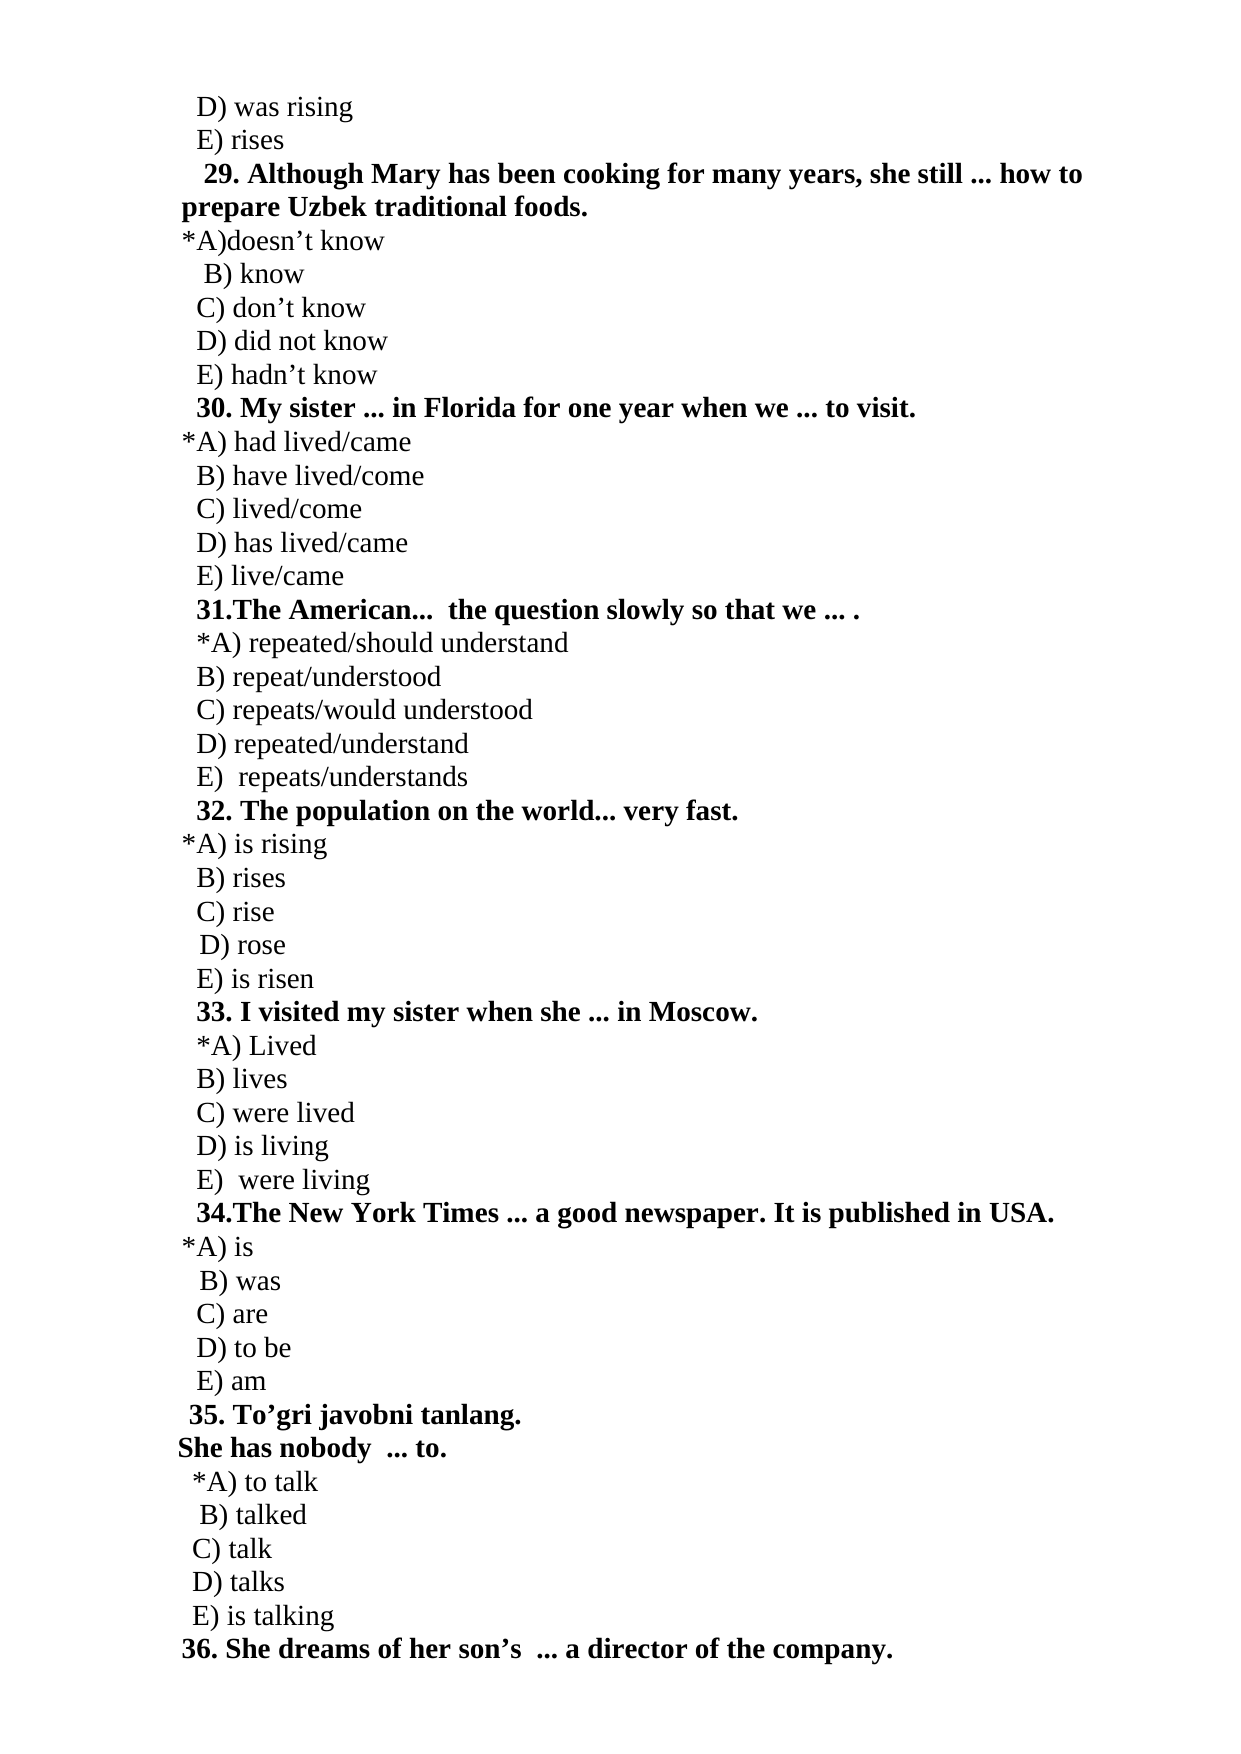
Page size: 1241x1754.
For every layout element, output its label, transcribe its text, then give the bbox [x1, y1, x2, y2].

text 33. I visited my sister when she ... in Moscow. [181, 994, 1152, 1028]
text B) was [177, 1263, 1152, 1296]
text D) did not know [181, 323, 1152, 357]
text 30. My sister ... in Florida for one year when we ... to visit. [181, 391, 1152, 424]
text D) talks [177, 1564, 1152, 1598]
text C) don’t know [181, 290, 1152, 323]
text E) is talking [177, 1598, 1152, 1632]
text *A) is rising [181, 827, 1152, 860]
text D) to be [181, 1330, 1152, 1363]
text B) lives [181, 1061, 1152, 1095]
text *A) to talk [177, 1464, 1152, 1497]
text D) has lived/came [181, 525, 1152, 558]
text 34.The New York Times ... a good newspaper. It is published in USA. [181, 1196, 1152, 1229]
text 31.The American... the question slowly so that we ... . [181, 592, 1152, 625]
text *A) repeated/should understand [181, 625, 1152, 659]
text 29. Although Mary has been cooking for many years, she still ... how to prepare Uzbek traditional foods. [181, 156, 1152, 223]
text C) are [181, 1296, 1152, 1330]
text C) lived/come [181, 491, 1152, 525]
text E) were living [181, 1162, 1152, 1196]
text E) rises [181, 122, 1152, 156]
text D) repeated/understand [181, 726, 1152, 759]
text B) repeat/understood [181, 659, 1152, 692]
text *A) had lived/came [181, 424, 1152, 458]
text *A) is [181, 1229, 1152, 1263]
text B) talked [177, 1497, 1152, 1531]
text E) am [181, 1363, 1152, 1397]
text C) rise [181, 894, 1152, 927]
text 32. The population on the world... very fast. [181, 793, 1152, 827]
text C) repeats/would understood [181, 692, 1152, 726]
text D) is living [181, 1128, 1152, 1162]
text She has nobody ... to. [177, 1430, 1152, 1464]
text B) know [181, 256, 1152, 290]
text C) talk [177, 1531, 1152, 1564]
text E) hadn’t know [181, 357, 1152, 391]
text D) was rising [181, 89, 1152, 122]
text *A) Lived [181, 1028, 1152, 1061]
text E) repeats/understands [181, 759, 1152, 793]
text C) were lived [181, 1095, 1152, 1128]
text B) have lived/come [181, 458, 1152, 491]
text E) is risen [181, 961, 1152, 994]
text D) rose [177, 927, 1152, 961]
text 35. To’gri javobni tanlang. [181, 1397, 1152, 1430]
text E) live/came [181, 558, 1152, 592]
text 36. She dreams of her son’s ... a director of the company. [181, 1632, 1152, 1665]
text B) rises [181, 860, 1152, 894]
text *A)doesn’t know [181, 223, 1152, 256]
